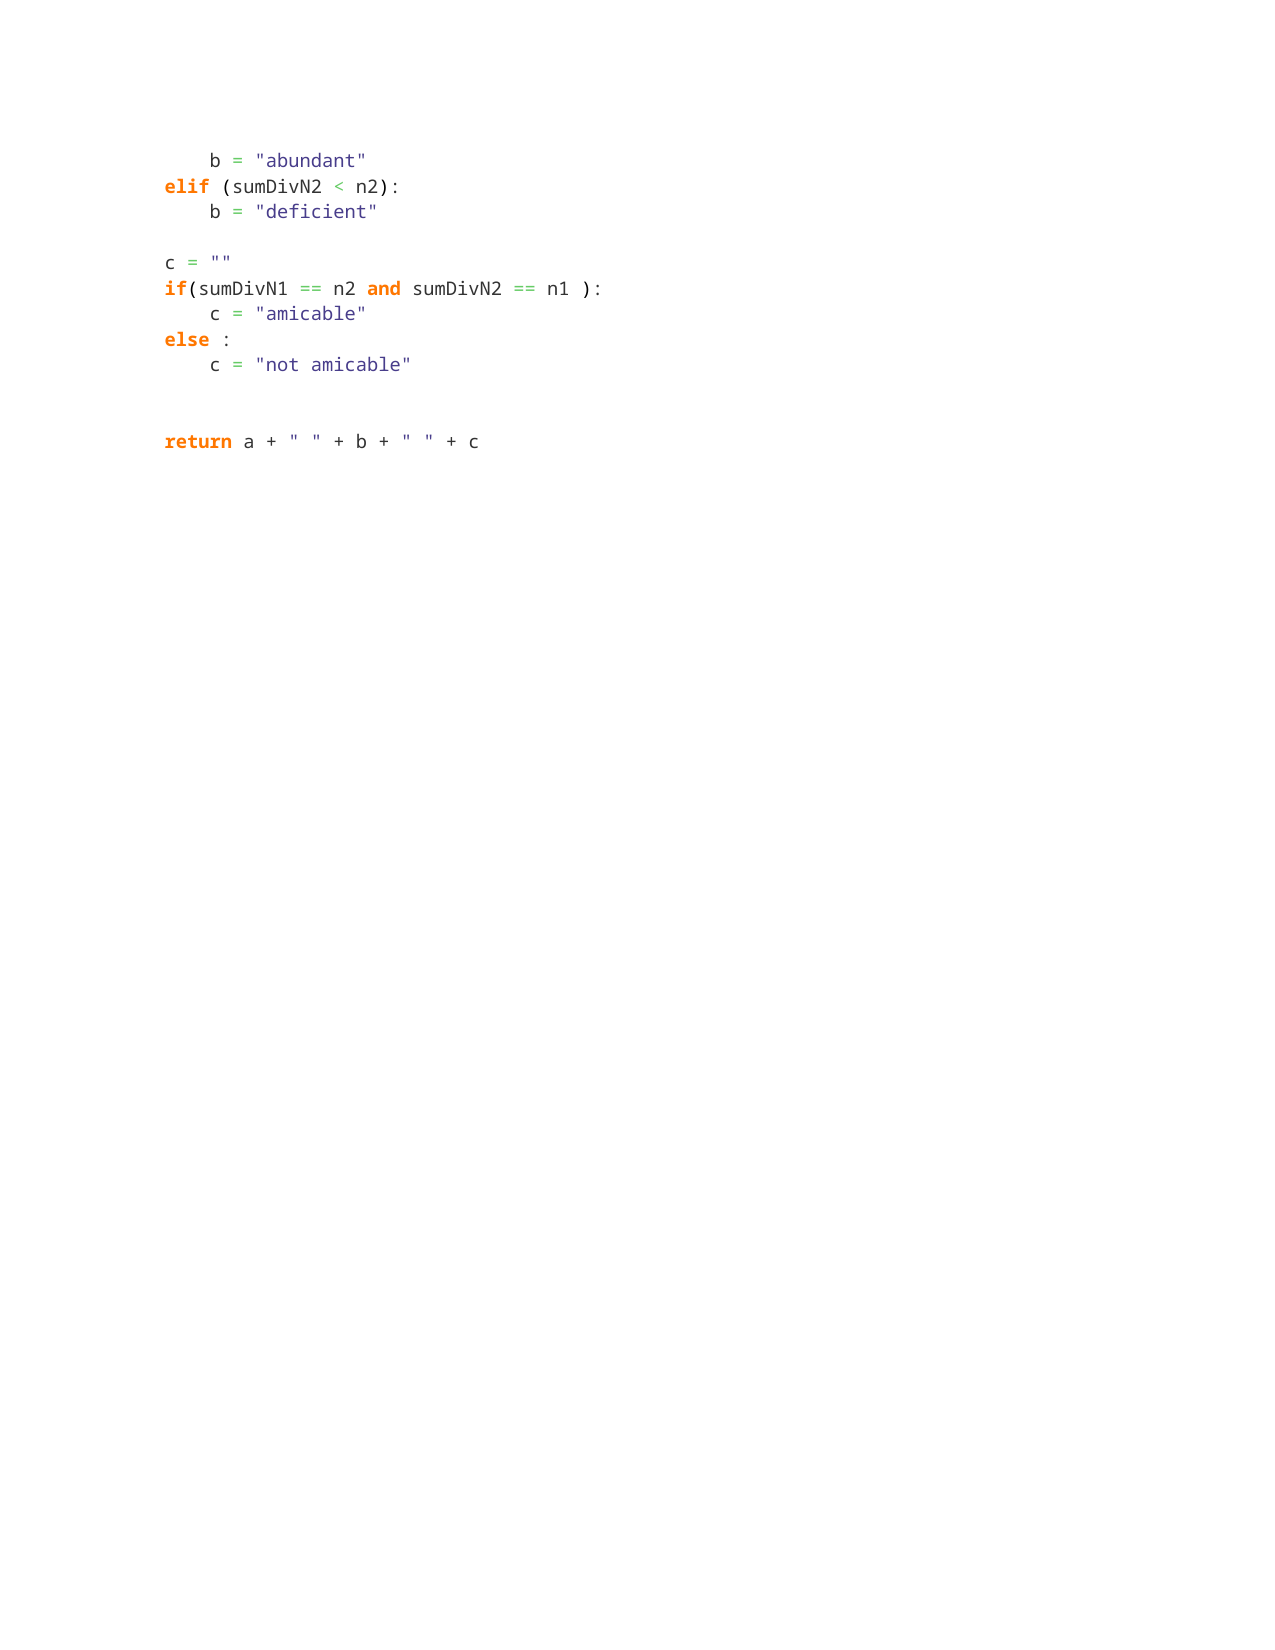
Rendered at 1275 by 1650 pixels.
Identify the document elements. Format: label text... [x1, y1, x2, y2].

text c = "amicable" [119, 301, 1098, 326]
text if(sumDivN1 == n2 and sumDivN2 == n1 ): [119, 275, 1098, 301]
text else : [119, 326, 1098, 352]
text b = "abundant" [119, 148, 1098, 173]
text return a + " " + b + " " + c [119, 428, 1098, 454]
text elif (sumDivN2 < n2): [119, 173, 1098, 199]
text c = "not amicable" [119, 352, 1098, 377]
text c = "" [119, 250, 1098, 275]
text b = "deficient" [119, 199, 1098, 224]
